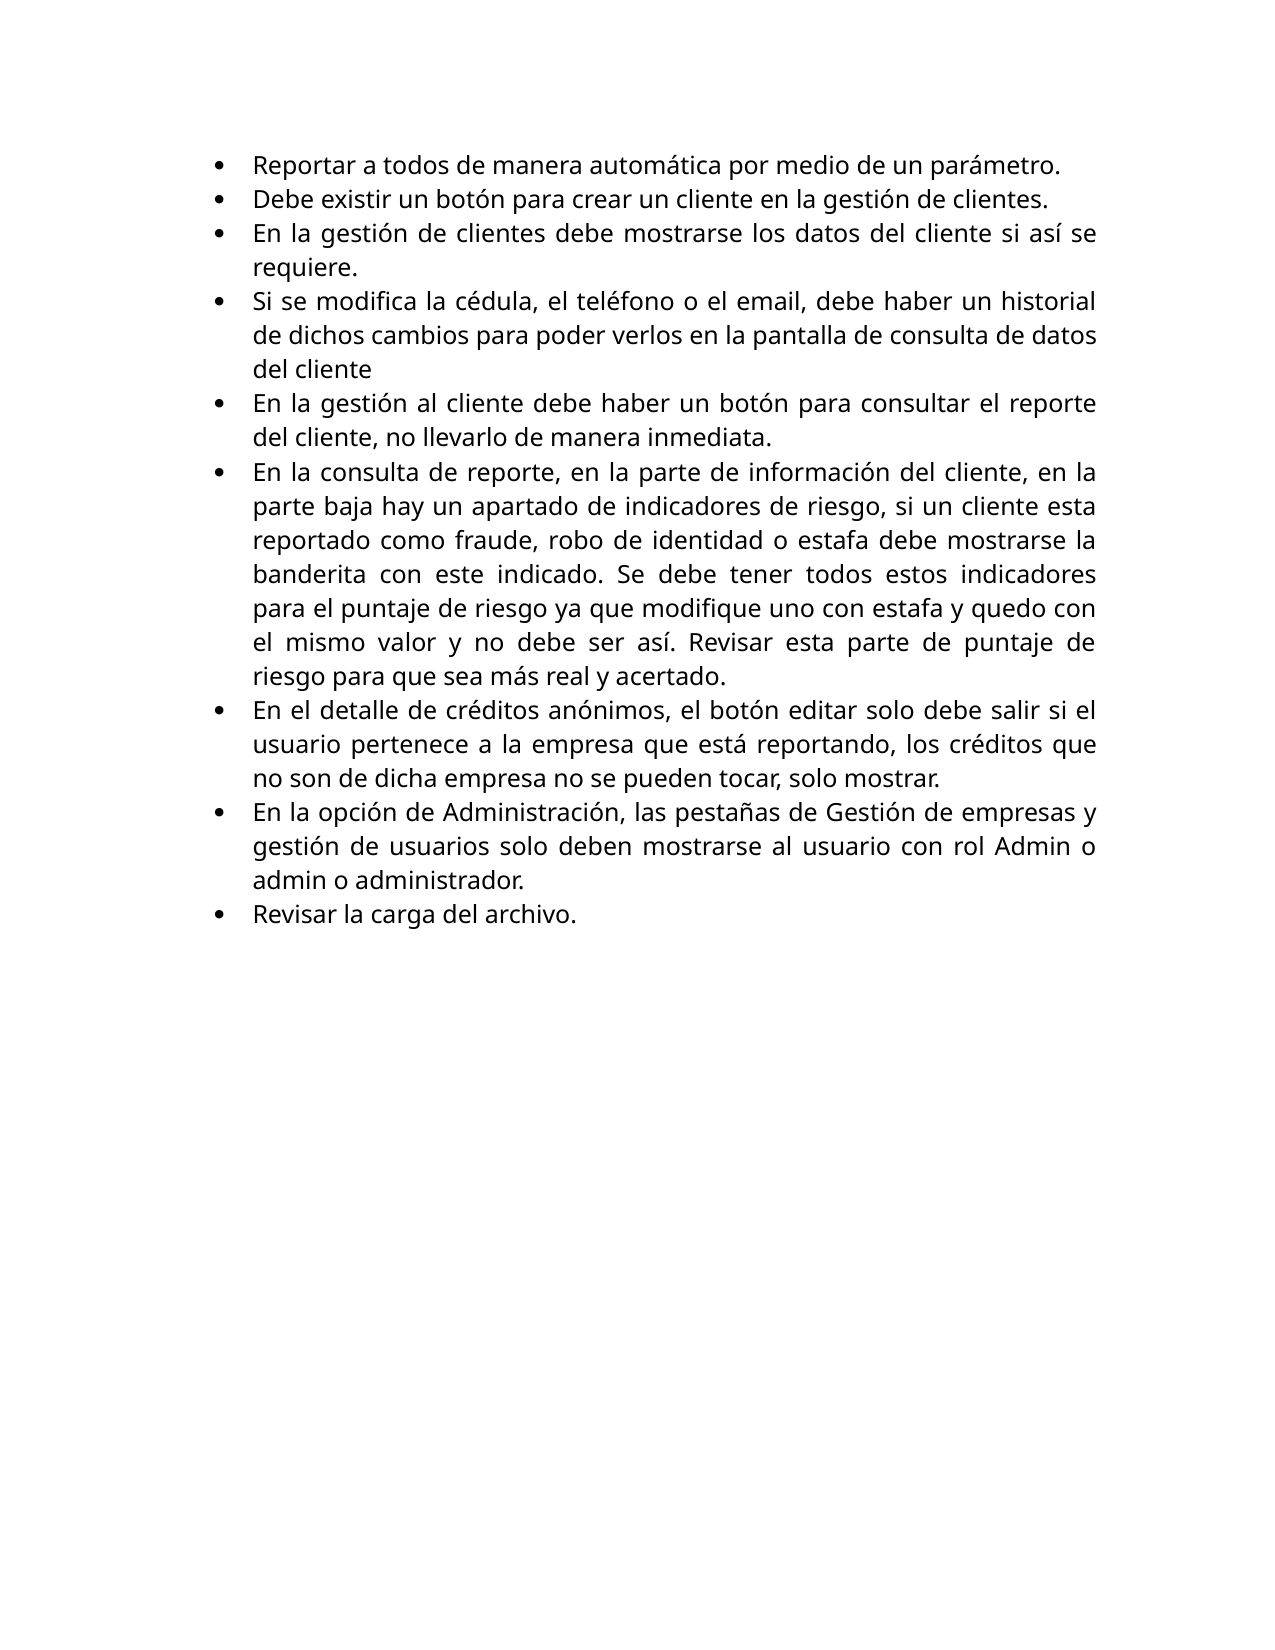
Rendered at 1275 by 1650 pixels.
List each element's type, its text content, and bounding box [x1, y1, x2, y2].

list Si se modifica la cédula, el teléfono o el email, debe haber un historial de dichos cambios para poder verlos en la pantalla de consulta de datos del cliente [215, 284, 1098, 386]
list En la consulta de reporte, en la parte de información del cliente, en la parte baja hay un apartado de indicadores de riesgo, si un cliente esta reportado como fraude, robo de identidad o estafa debe mostrarse la banderita con este indicado. Se debe tener todos estos indicadores para el puntaje de riesgo ya que modifique uno con estafa y quedo con el mismo valor y no debe ser así. Revisar esta parte de puntaje de riesgo para que sea más real y acertado. [215, 454, 1098, 693]
list Revisar la carga del archivo. [215, 897, 1098, 931]
list En la opción de Administración, las pestañas de Gestión de empresas y gestión de usuarios solo deben mostrarse al usuario con rol Admin o admin o administrador. [215, 795, 1098, 897]
list En la gestión de clientes debe mostrarse los datos del cliente si así se requiere. [215, 216, 1098, 284]
list Reportar a todos de manera automática por medio de un parámetro. [215, 148, 1098, 182]
list En el detalle de créditos anónimos, el botón editar solo debe salir si el usuario pertenece a la empresa que está reportando, los créditos que no son de dicha empresa no se pueden tocar, solo mostrar. [215, 693, 1098, 795]
list Debe existir un botón para crear un cliente en la gestión de clientes. [215, 182, 1098, 216]
list En la gestión al cliente debe haber un botón para consultar el reporte del cliente, no llevarlo de manera inmediata. [215, 386, 1098, 454]
